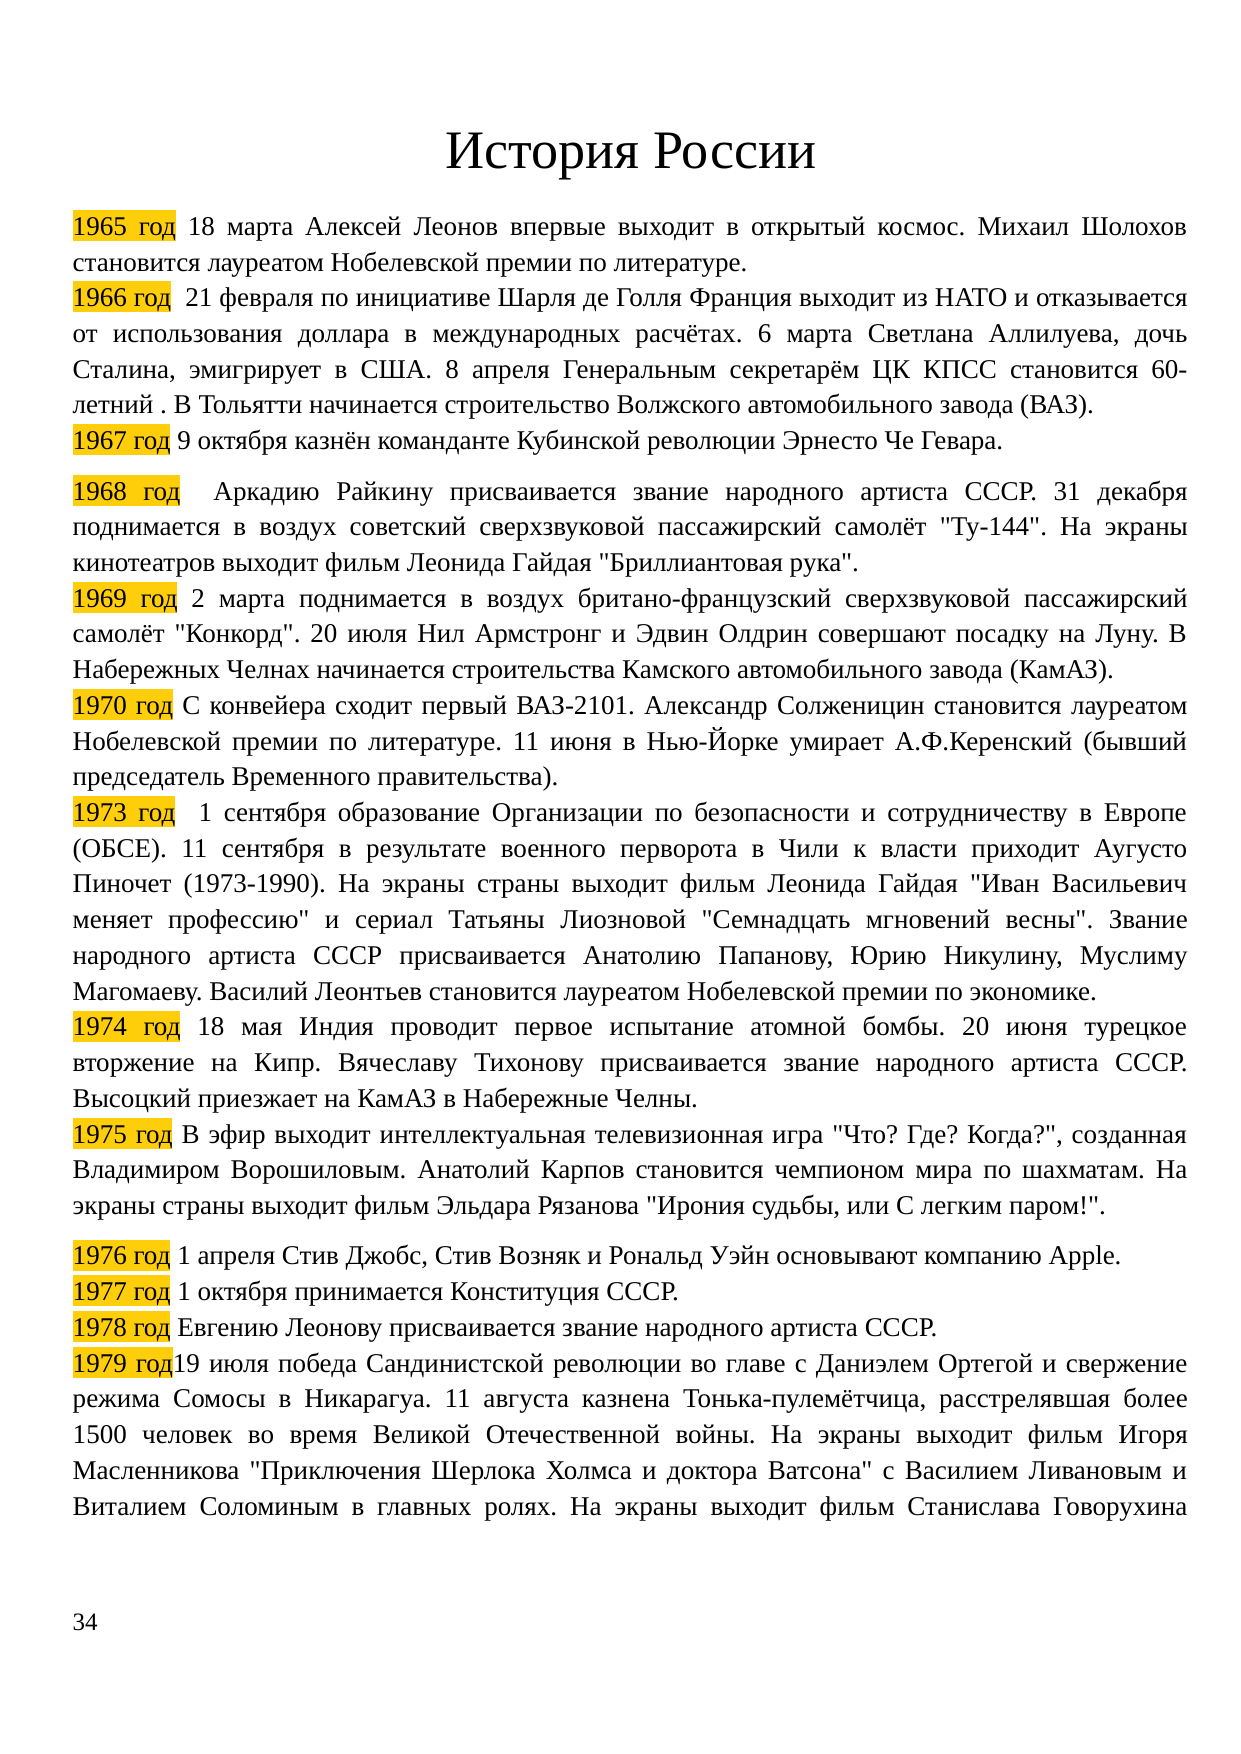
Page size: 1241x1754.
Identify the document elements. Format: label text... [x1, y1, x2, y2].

text 1967 год 9 октября казнён команданте Кубинской революции Эрнесто Че Гевара. [170, 424, 1189, 455]
text 1970 год С конвейера сходит первый ВАЗ-2101. Александр Солженицин становится лауреатом Нобелевской премии по литературе. 11 июня в Нью-Йорке умирает А.Ф.Керенский (бывший председатель Временного правительства). [72, 689, 1189, 792]
text 1968 год Аркадию Райкину присваивается звание народного артиста СССР. 31 декабря поднимается в воздух советский сверхзвуковой пассажирский самолёт "Ту-144". На экраны кинотеатров выходит фильм Леонида Гайдая "Бриллиантовая рука". [72, 474, 1189, 577]
text 1969 год 2 марта поднимается в воздух британо-французский сверхзвуковой пассажирский самолёт "Конкорд". 20 июля Нил Армстронг и Эдвин Олдрин совершают посадку на Луну. В Набережных Челнах начинается строительства Камского автомобильного завода (КамАЗ). [72, 582, 1189, 684]
text 1974 год 18 мая Индия проводит первое испытание атомной бомбы. 20 июня турецкое вторжение на Кипр. Вячеславу Тихонову присваивается звание народного артиста СССР. Высоцкий приезжает на КамАЗ в Набережные Челны. [72, 1011, 1189, 1113]
text 1977 год 1 октября принимается Конституция СССР. [170, 1275, 1189, 1306]
text 1976 год 1 апреля Стив Джобс, Стив Возняк и Рональд Уэйн основывают компанию Apple. [72, 1239, 1189, 1271]
text 1975 год В эфир выходит интеллектуальная телевизионная игра "Что? Где? Когда?", созданная Владимиром Ворошиловым. Анатолий Карпов становится чемпионом мира по шахматам. На экраны страны выходит фильм Эльдара Рязанова "Ирония судьбы, или С легким паром!". [72, 1118, 1189, 1220]
text 1965 год 18 марта Алексей Леонов впервые выходит в открытый космос. Михаил Шолохов становится лауреатом Нобелевской премии по литературе. [72, 210, 1189, 277]
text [72, 1347, 1189, 1521]
text 1978 год Евгению Леонову присваивается звание народного артиста СССР. [170, 1311, 1189, 1342]
text 1966 год 21 февраля по инициативе Шарля де Голля Франция выходит из НАТО и отказывается от использования доллара в международных расчётах. 6 марта Светлана Аллилуева, дочь Сталина, эмигрирует в США. 8 апреля Генеральным секретарём ЦК КПСС становится 60-летний . В Тольятти начинается строительство Волжского автомобильного завода (ВАЗ). [72, 281, 1189, 420]
text 1973 год 1 сентября образование Организации по безопасности и сотрудничеству в Европе (ОБСЕ). 11 сентября в результате военного перворота в Чили к власти приходит Аугусто Пиночет (1973-1990). На экраны страны выходит фильм Леонида Гайдая "Иван Васильевич меняет профессию" и сериал Татьяны Лиозновой "Семнадцать мгновений весны". Звание народного артиста СССР присваивается Анатолию Папанову, Юрию Никулину, Муслиму Магомаеву. Василий Леонтьев становится лауреатом Нобелевской премии по экономике. [72, 796, 1189, 1006]
